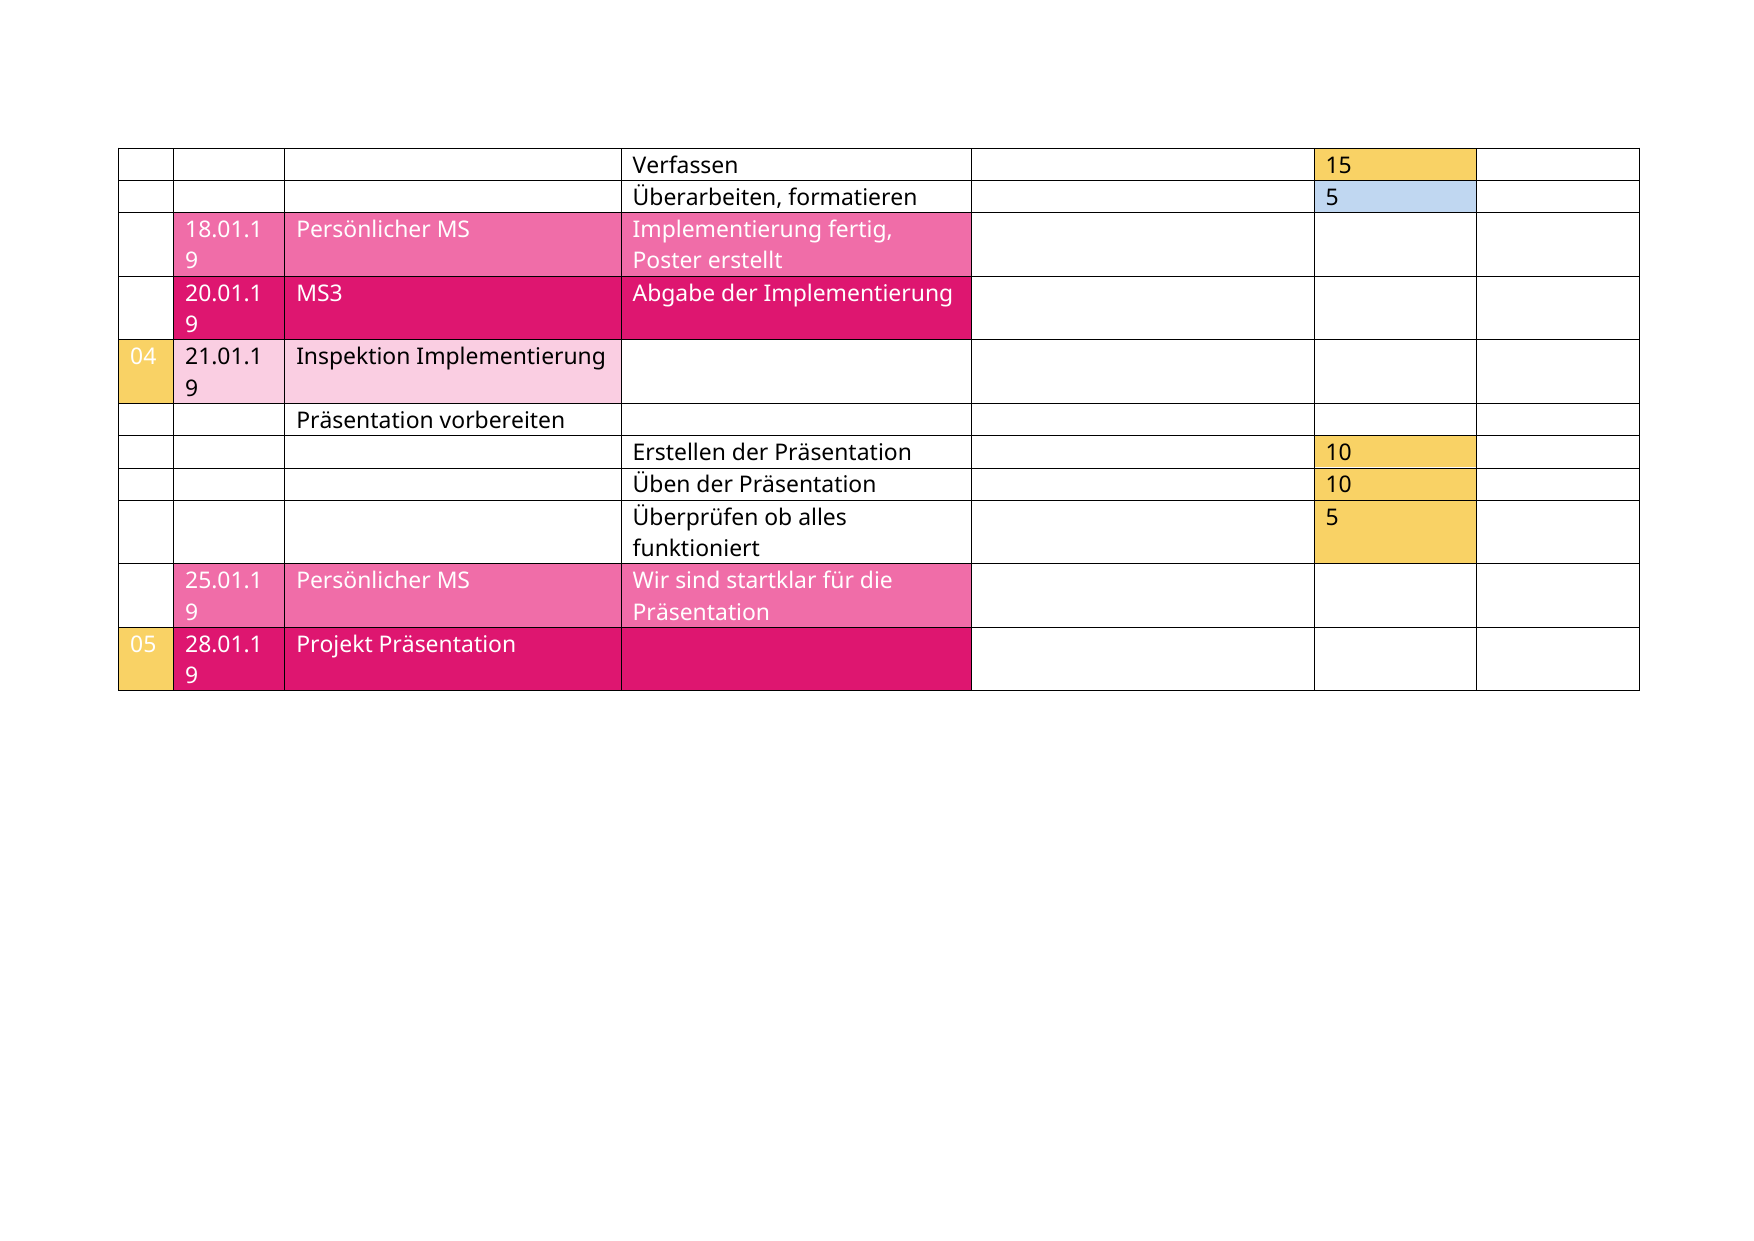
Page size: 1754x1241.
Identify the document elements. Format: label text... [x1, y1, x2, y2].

table_cell 5 [1315, 181, 1476, 212]
table_cell [119, 181, 173, 212]
table_cell [972, 628, 1314, 690]
table_cell 05 [119, 628, 173, 690]
table_cell MS3 [285, 277, 621, 339]
table_cell Persönlicher MS [285, 213, 621, 276]
table_cell [972, 501, 1314, 563]
table_cell [1477, 436, 1639, 467]
table_cell [1477, 501, 1639, 563]
table_cell Präsentation vorbereiten [285, 404, 621, 435]
table_cell [1477, 181, 1639, 212]
table_cell 10 [1315, 469, 1476, 500]
table_cell [119, 149, 173, 180]
table_cell 21.01.19 [174, 340, 284, 403]
table_cell Üben der Präsentation [622, 469, 971, 500]
table_cell [1477, 628, 1639, 690]
table_cell 25.01.19 [174, 564, 284, 627]
table_cell 18.01.19 [174, 213, 284, 276]
table_cell Erstellen der Präsentation [622, 436, 971, 467]
table_cell [285, 501, 621, 563]
table_cell [119, 501, 173, 563]
table_cell [972, 469, 1314, 500]
table_cell [119, 564, 173, 627]
table_cell Abgabe der Implementierung [622, 277, 971, 339]
table_cell [972, 213, 1314, 276]
table_cell [1477, 149, 1639, 180]
table_cell Persönlicher MS [285, 564, 621, 627]
table_cell [1477, 213, 1639, 276]
table_cell Implementierung fertig, Poster erstellt [622, 213, 971, 276]
table_cell [1477, 404, 1639, 435]
table_cell [174, 501, 284, 563]
table_cell Inspektion Implementierung [285, 340, 621, 403]
table_cell [285, 181, 621, 212]
table_cell [285, 469, 621, 500]
table_cell [1477, 564, 1639, 627]
table_cell [285, 436, 621, 467]
table_cell 20.01.19 [174, 277, 284, 339]
table_cell [622, 340, 971, 403]
table_cell 28.01.19 [174, 628, 284, 690]
table_cell [622, 404, 971, 435]
table_cell [174, 469, 284, 500]
table_cell [1477, 469, 1639, 500]
table_cell [1315, 564, 1476, 627]
table_cell [972, 149, 1314, 180]
table_cell [972, 181, 1314, 212]
table_cell [1477, 277, 1639, 339]
table_cell [174, 436, 284, 467]
table_cell Überarbeiten, formatieren [622, 181, 971, 212]
table_cell [972, 340, 1314, 403]
table_cell [972, 277, 1314, 339]
table_cell [119, 404, 173, 435]
table_cell [1315, 213, 1476, 276]
table_cell Wir sind startklar für die Präsentation [622, 564, 971, 627]
table_cell Verfassen [622, 149, 971, 180]
table_cell [174, 181, 284, 212]
table_cell [972, 404, 1314, 435]
table_cell 04 [119, 340, 173, 403]
table_cell [1315, 404, 1476, 435]
table_cell [1315, 277, 1476, 339]
table_cell [174, 149, 284, 180]
table_cell [174, 404, 284, 435]
table_cell [119, 277, 173, 339]
table_cell [622, 628, 971, 690]
table_cell [119, 436, 173, 467]
table_cell 10 [1315, 436, 1476, 467]
table_cell [285, 149, 621, 180]
table_cell [119, 469, 173, 500]
table_cell [972, 564, 1314, 627]
table_cell [1477, 340, 1639, 403]
table_cell 15 [1315, 149, 1476, 180]
table_cell [119, 213, 173, 276]
table_cell 5 [1315, 501, 1476, 563]
table_cell Projekt Präsentation [285, 628, 621, 690]
table_cell [1315, 628, 1476, 690]
table_cell Überprüfen ob alles funktioniert [622, 501, 971, 563]
table_cell [1315, 340, 1476, 403]
table_cell [972, 436, 1314, 467]
